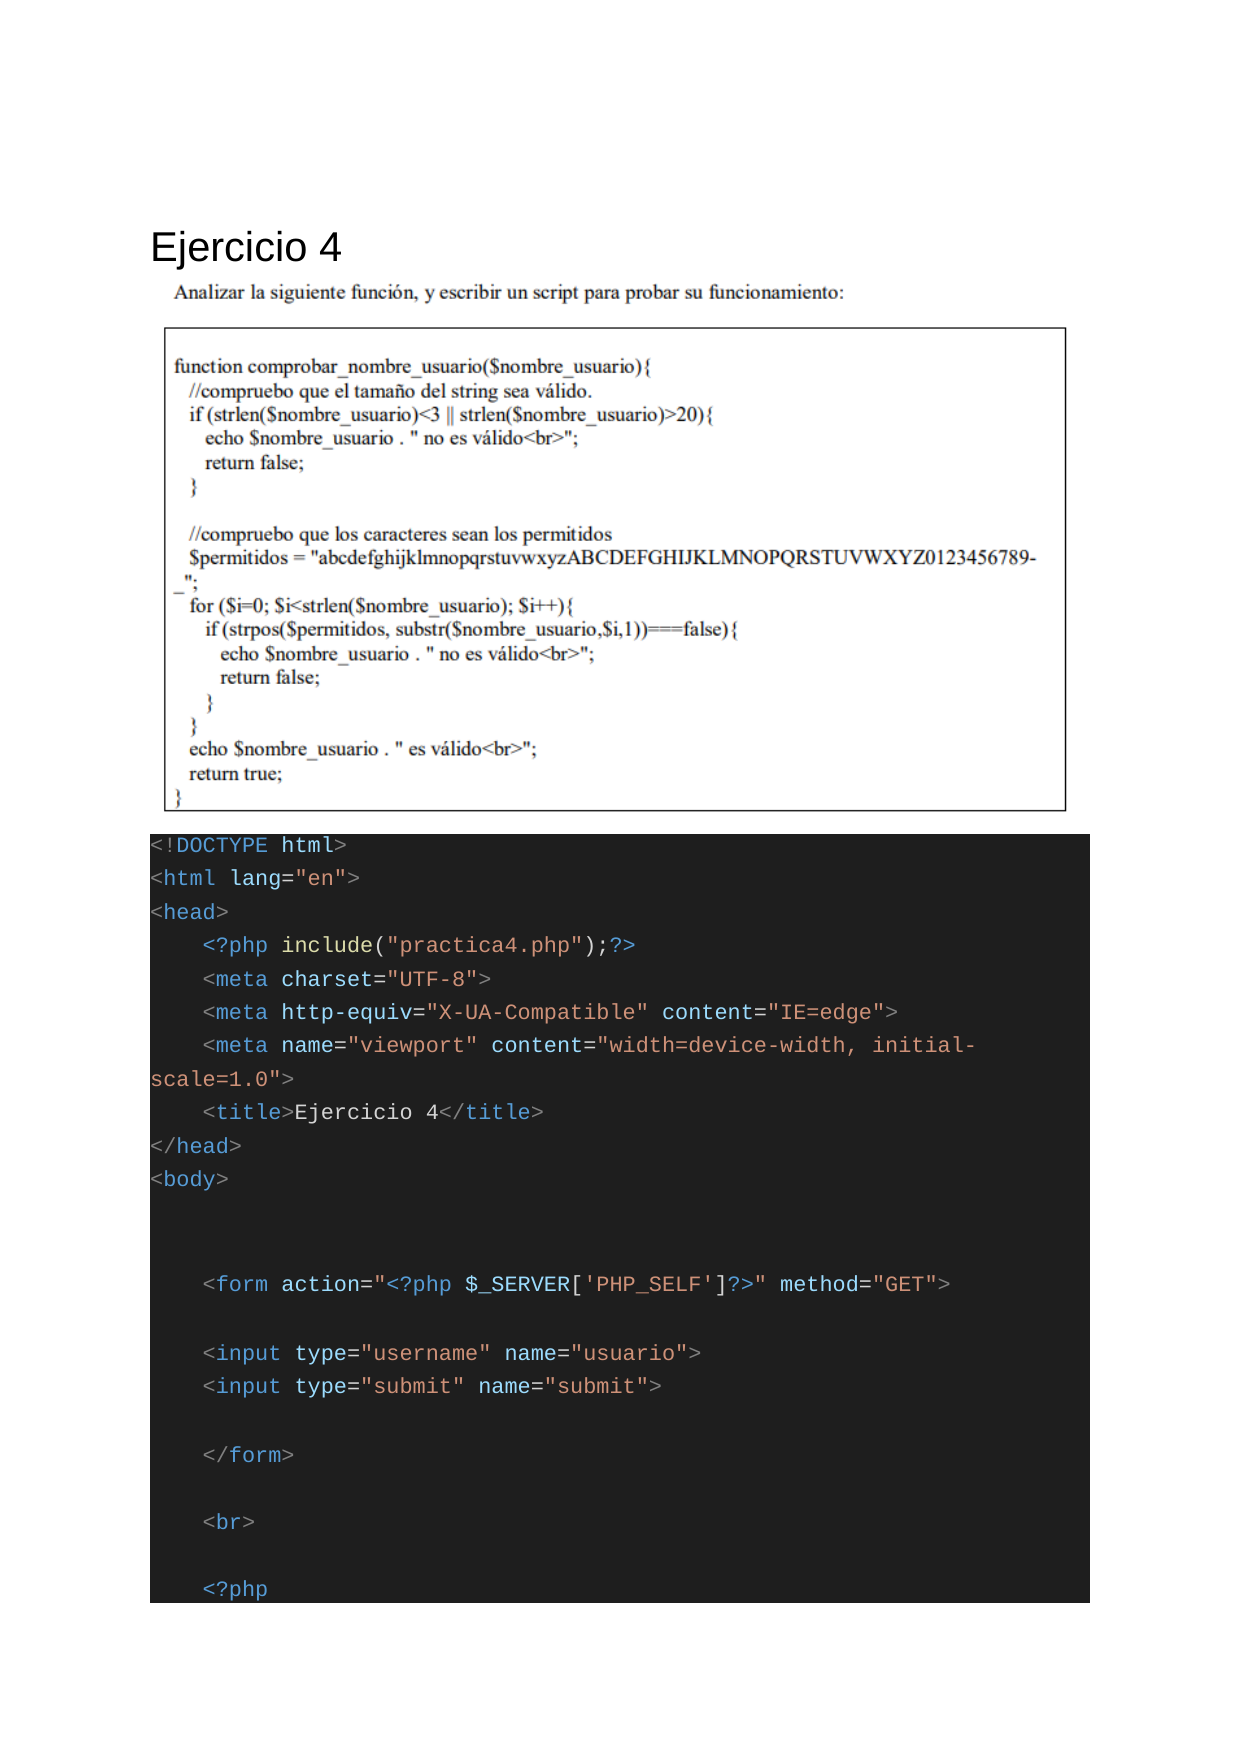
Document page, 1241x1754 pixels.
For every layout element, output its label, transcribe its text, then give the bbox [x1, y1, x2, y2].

text <input type="submit" name="submit"> [150, 1375, 1090, 1400]
picture [150, 282, 1091, 831]
text <input type="username" name="usuario"> [150, 1342, 1090, 1367]
text <meta http-equiv="X-UA-Compatible" content="IE=edge"> [150, 1001, 1090, 1026]
text <title>Ejercicio 4</title> [150, 1102, 1090, 1126]
text </head> [150, 1135, 1090, 1160]
subtitle Ejercicio 4 [150, 222, 1090, 270]
text <meta charset="UTF-8"> [150, 968, 1090, 993]
text <?php include("practica4.php");?> [150, 934, 1090, 959]
text <?php [150, 1578, 1090, 1603]
text <body> [150, 1168, 1090, 1193]
text </form> [150, 1444, 1090, 1469]
text <html lang="en"> [150, 867, 1090, 892]
text <br> [150, 1511, 1090, 1536]
text <!DOCTYPE html> [150, 834, 1090, 859]
text <meta name="viewport" content="width=device-width, initial-scale=1.0"> [150, 1035, 1090, 1093]
text <head> [150, 901, 1090, 926]
text <form action="<?php $_SERVER['PHP_SELF']?>" method="GET"> [150, 1273, 1090, 1298]
